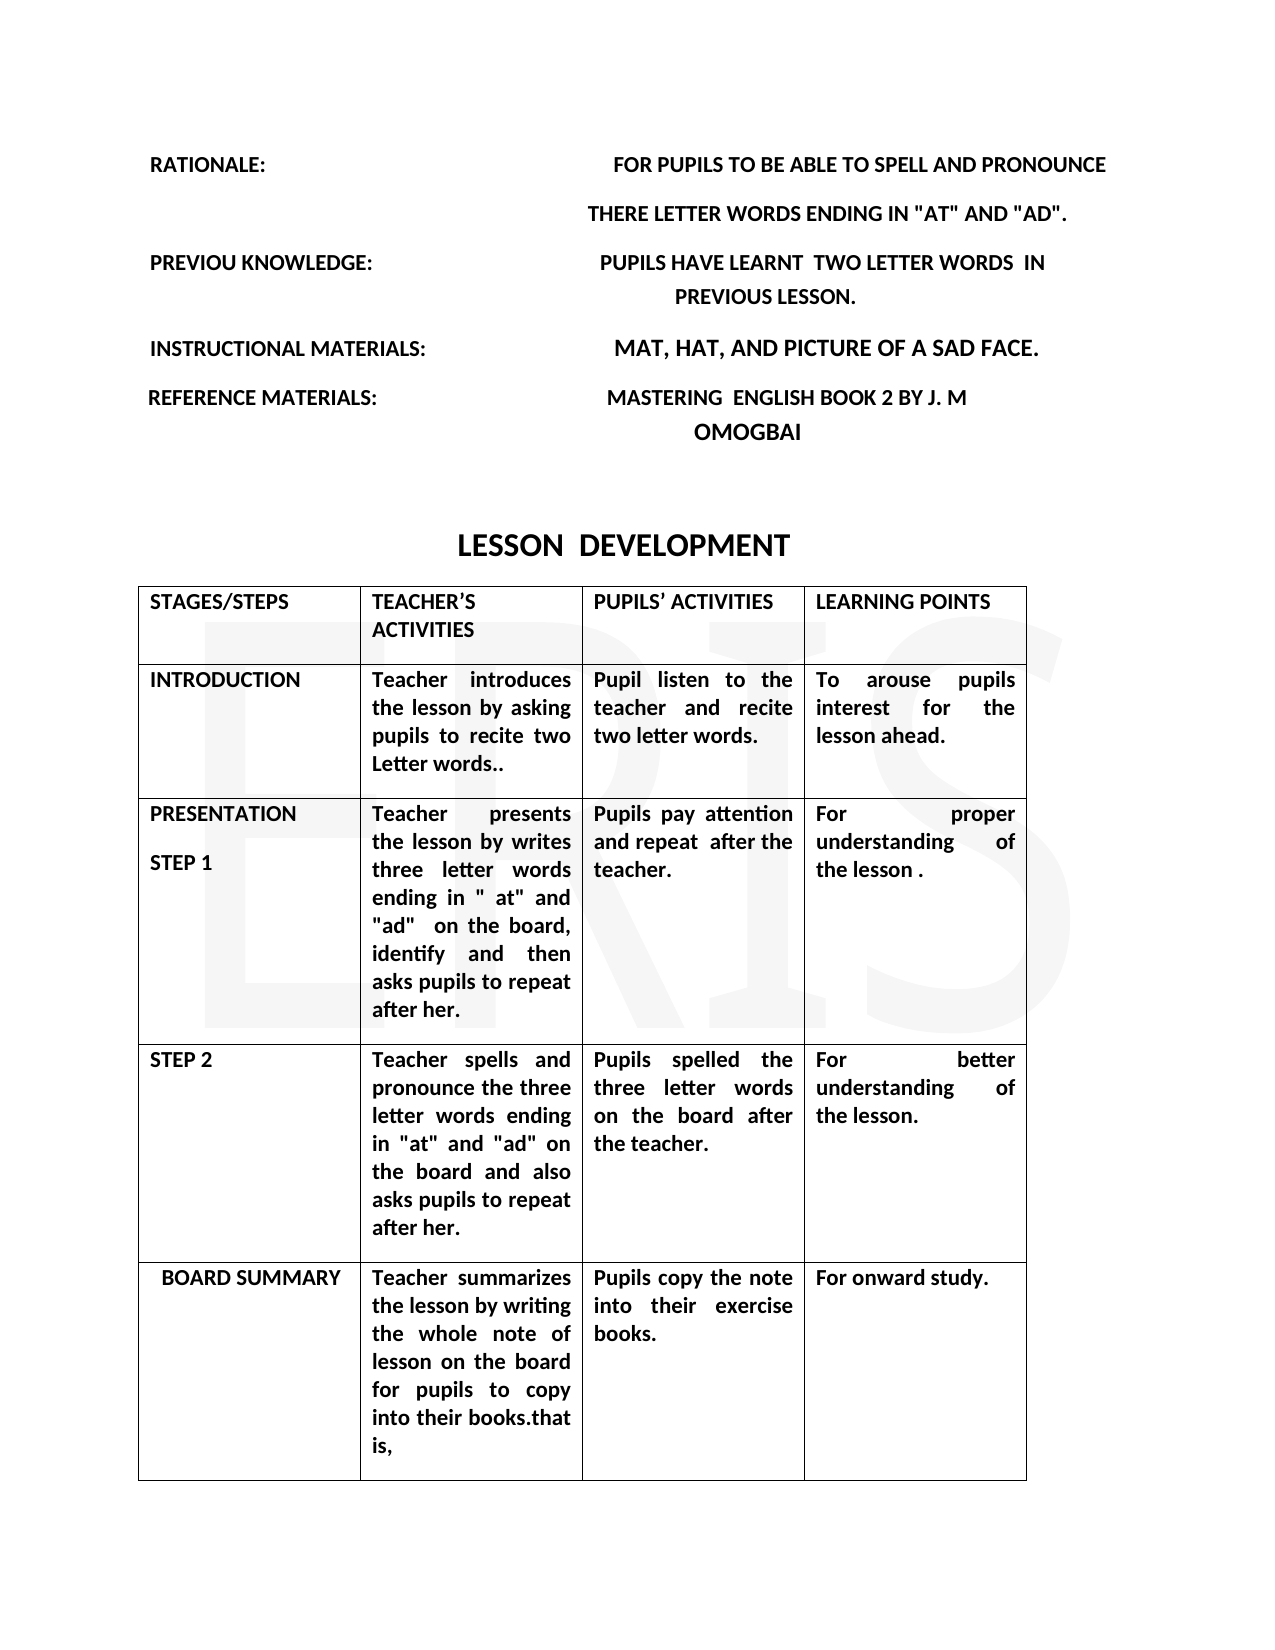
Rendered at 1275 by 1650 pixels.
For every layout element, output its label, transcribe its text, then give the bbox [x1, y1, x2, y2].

table_cell Pupils pay attention and repeat after the teacher. [583, 799, 804, 1044]
table_header LEARNING POINTS [805, 587, 1026, 664]
table_cell STEP 2 [139, 1045, 360, 1262]
text PREVIOU KNOWLEDGE: PUPILS HAVE LEARNT TWO LETTER WORDS IN PREVIOUS LESSON. [150, 248, 1125, 311]
table_cell BOARD SUMMARY [139, 1263, 360, 1480]
table_cell Pupil listen to the teacher and recite two letter words. [583, 665, 804, 798]
text RATIONALE: FOR PUPILS TO BE ABLE TO SPELL AND PRONOUNCE [150, 150, 1125, 178]
table_header STAGES/STEPS [139, 587, 360, 664]
table_cell Pupils spelled the three letter words on the board after the teacher. [583, 1045, 804, 1262]
table_cell To arouse pupils interest for the lesson ahead. [805, 665, 1026, 798]
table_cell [361, 1263, 582, 1480]
table_cell Teacher spells and pronounce the three letter words ending in "at" and "ad" on the board and also asks pupils to repeat after her. [361, 1045, 582, 1262]
table_cell For onward study. [805, 1263, 1026, 1480]
text REFERENCE MATERIALS: MASTERING ENGLISH BOOK 2 BY J. M OMOGBAI [148, 383, 1125, 447]
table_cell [583, 1263, 804, 1480]
table_cell PRESENTATION STEP 1 [139, 799, 360, 1044]
table_header PUPILS’ ACTIVITIES [583, 587, 804, 664]
text LESSON DEVELOPMENT [150, 524, 1125, 565]
table_cell Teacher presents the lesson by writes three letter words ending in " at" and "ad" on the board, identify and then asks pupils to repeat after her. [361, 799, 582, 1044]
table_cell INTRODUCTION [139, 665, 360, 798]
text INSTRUCTIONAL MATERIALS: MAT, HAT, AND PICTURE OF A SAD FACE. [150, 332, 1125, 363]
table_cell Teacher introduces the lesson by asking pupils to recite two Letter words.. [361, 665, 582, 798]
text THERE LETTER WORDS ENDING IN "AT" AND "AD". [150, 199, 1125, 227]
table_header TEACHER’S ACTIVITIES [361, 587, 582, 664]
table_cell For better understanding of the lesson. [805, 1045, 1026, 1262]
table_cell For proper understanding of the lesson . [805, 799, 1026, 1044]
